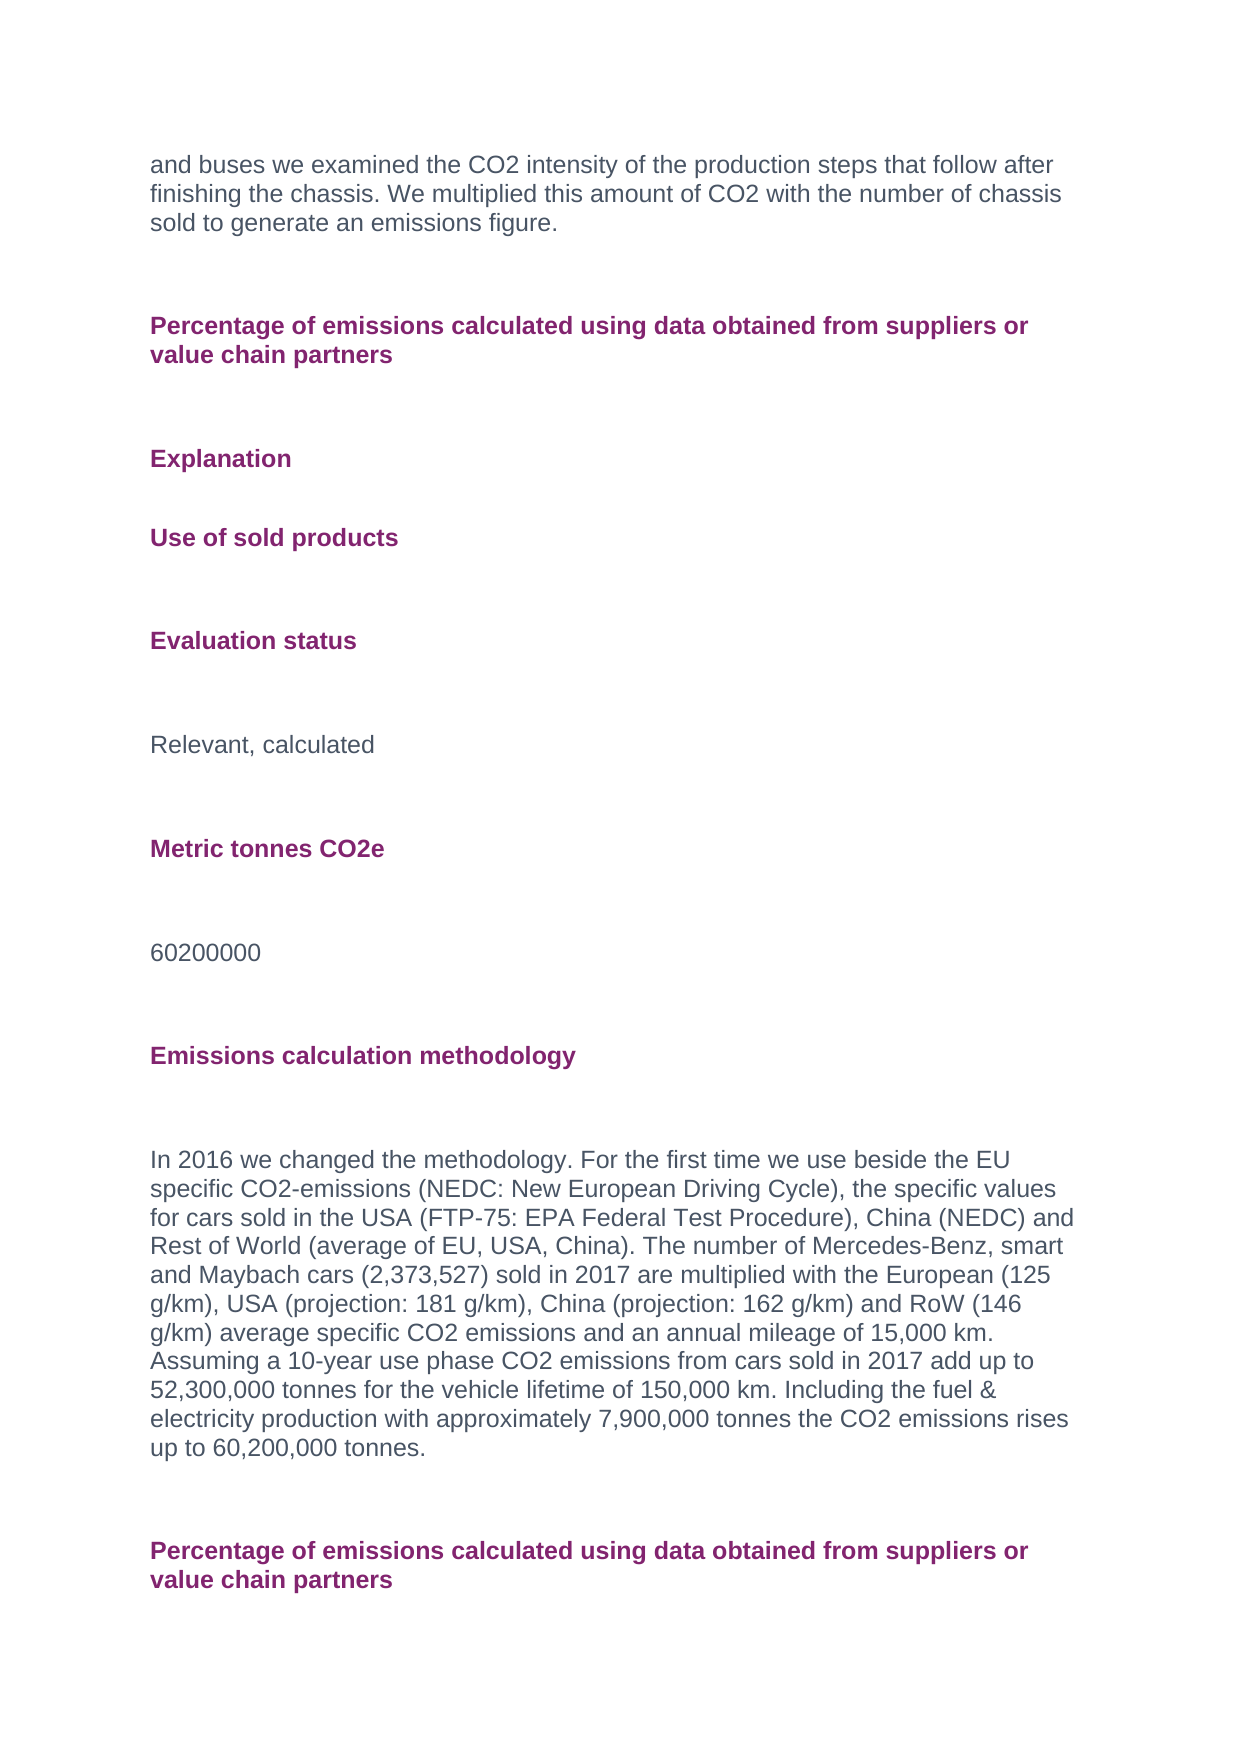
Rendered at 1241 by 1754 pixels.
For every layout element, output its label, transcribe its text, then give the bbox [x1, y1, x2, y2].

subtitle Percentage of emissions calculated using data obtained from suppliers or value chain partners [150, 311, 1090, 369]
subtitle Explanation [150, 444, 1090, 472]
subtitle Metric tonnes CO2e [150, 834, 1090, 862]
subtitle Emissions calculation methodology [150, 1041, 1090, 1070]
subtitle Percentage of emissions calculated using data obtained from suppliers or value chain partners [150, 1536, 1090, 1594]
text In 2016 we changed the methodology. For the first time we use beside the EU specific CO2-emissions (NEDC: New European Driving Cycle), the specific values for cars sold in the USA (FTP-75: EPA Federal Test Procedure), China (NEDC) and Rest of World (average of EU, USA, China). The number of Mercedes-Benz, smart and Maybach cars (2,373,527) sold in 2017 are multiplied with the European (125 g/km), USA (projection: 181 g/km), China (projection: 162 g/km) and RoW (146 g/km) average specific CO2 emissions and an annual mileage of 15,000 km. Assuming a 10-year use phase CO2 emissions from cars sold in 2017 add up to 52,300,000 tonnes for the vehicle lifetime of 150,000 km. Including the fuel & electricity production with approximately 7,900,000 tonnes the CO2 emissions rises up to 60,200,000 tonnes. [150, 1145, 1090, 1461]
text 60200000 [150, 937, 1090, 966]
subtitle Evaluation status [150, 626, 1090, 655]
subtitle Use of sold products [150, 522, 1090, 551]
text Relevant, calculated [150, 730, 1090, 759]
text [150, 150, 1090, 236]
